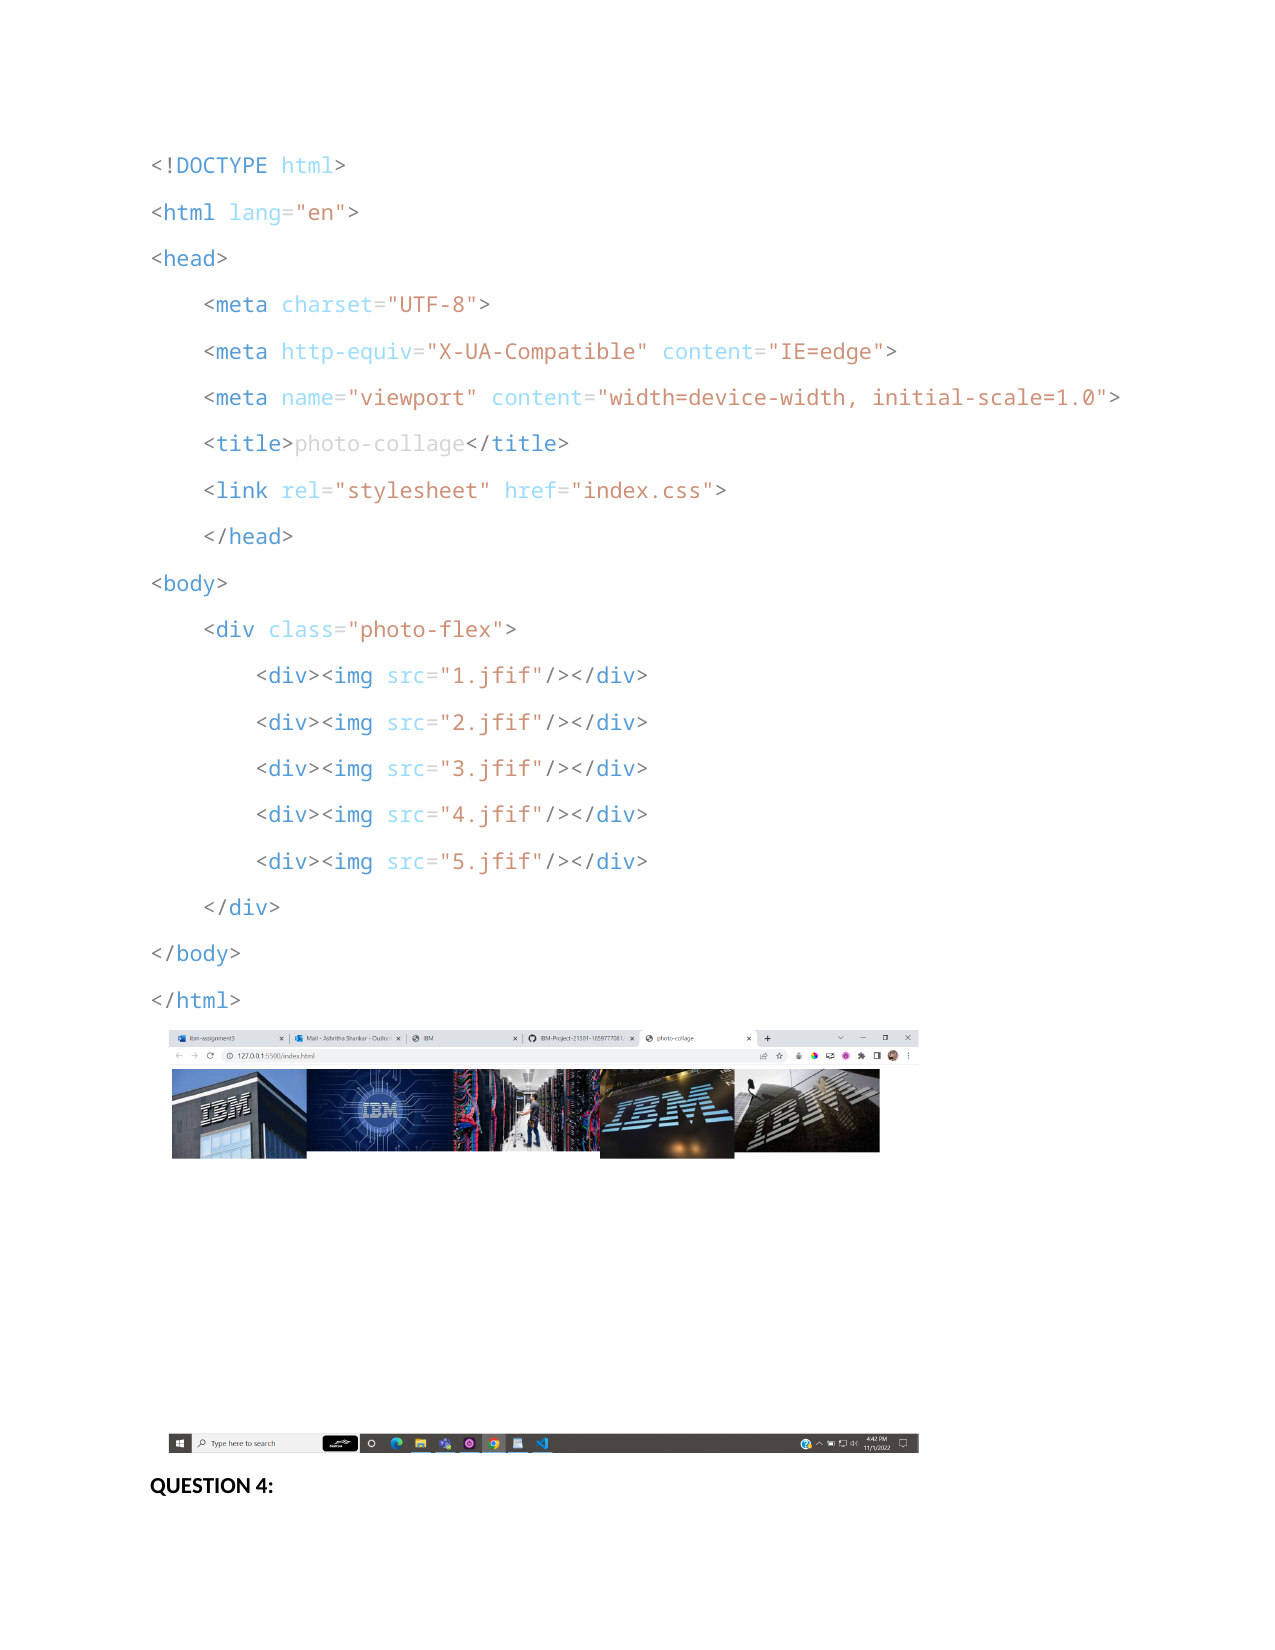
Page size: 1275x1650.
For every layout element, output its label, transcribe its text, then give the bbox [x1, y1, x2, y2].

text <div><img src="1.jfif"/></div> [150, 660, 1125, 689]
text <title>photo-collage</title> [150, 428, 1125, 458]
text <div><img src="3.jfif"/></div> [150, 753, 1125, 782]
text <meta name="viewport" content="width=device-width, initial-scale=1.0"> [150, 382, 1125, 411]
text </html> [150, 984, 1125, 1014]
text <html lang="en"> [150, 196, 1125, 226]
text <div><img src="2.jfif"/></div> [150, 706, 1125, 736]
text </head> [150, 521, 1125, 551]
text <!DOCTYPE html> [150, 150, 1125, 180]
text <div class="photo-flex"> [150, 613, 1125, 643]
text </body> [150, 938, 1125, 968]
text <head> [150, 243, 1125, 272]
text <div><img src="5.jfif"/></div> [150, 845, 1125, 875]
text <body> [150, 567, 1125, 597]
text <link rel="stylesheet" href="index.css"> [150, 474, 1125, 504]
text QUESTION 4: [150, 1471, 1125, 1499]
text </div> [150, 892, 1125, 921]
text <meta http-equiv="X-UA-Compatible" content="IE=edge"> [150, 335, 1125, 365]
text <div><img src="4.jfif"/></div> [150, 799, 1125, 829]
text <meta charset="UTF-8"> [150, 289, 1125, 319]
